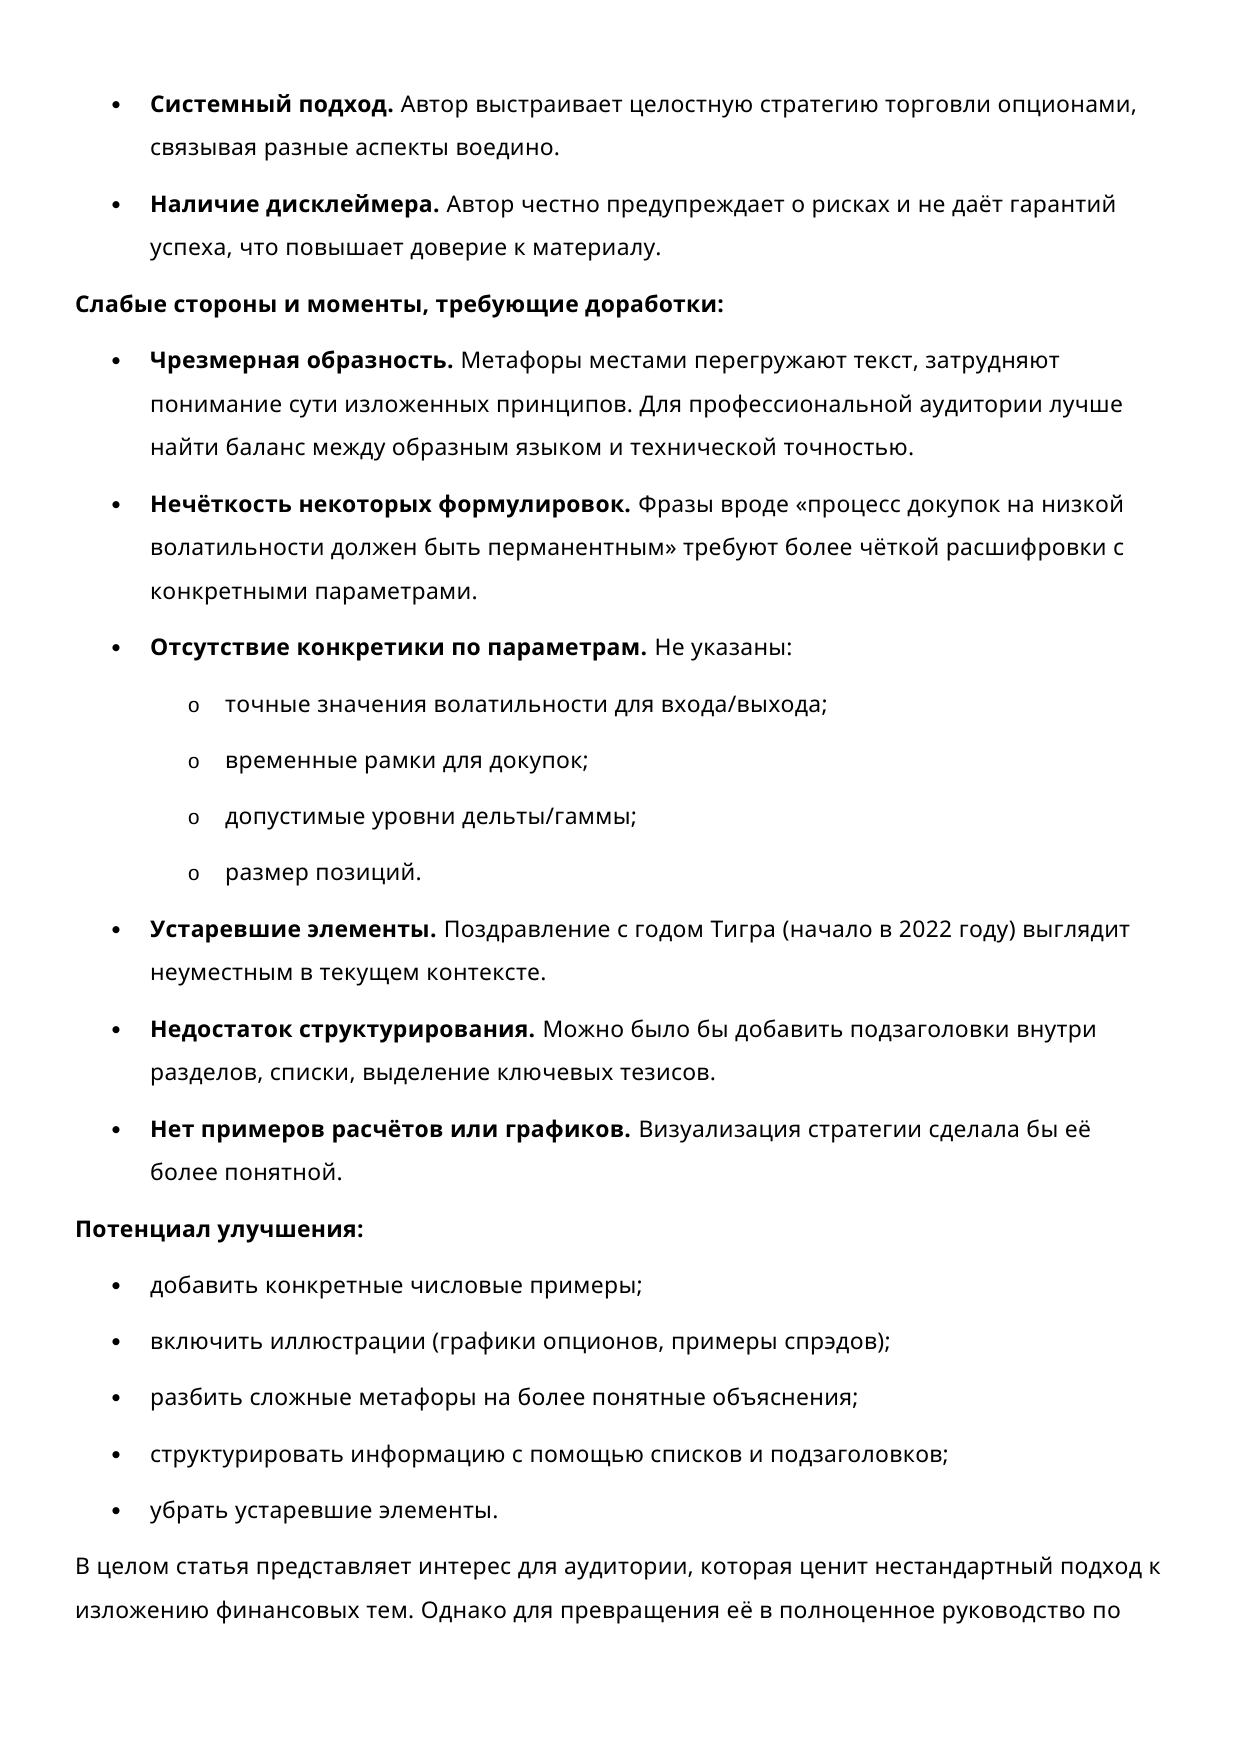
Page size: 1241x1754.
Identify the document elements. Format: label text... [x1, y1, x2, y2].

list Отсутствие конкретики по параметрам. Не указаны: [112, 619, 1165, 662]
list убрать устаревшие элементы. [112, 1481, 1165, 1525]
list Нет примеров расчётов или графиков. Визуализация стратегии сделала бы её более понятной. [112, 1100, 1165, 1187]
list временные рамки для докупок; [187, 731, 1165, 775]
list включить иллюстрации (графики опционов, примеры спрэдов); [112, 1312, 1165, 1356]
list добавить конкретные числовые примеры; [112, 1256, 1165, 1300]
list разбить сложные метафоры на более понятные объяснения; [112, 1369, 1165, 1412]
list Системный подход. Автор выстраивает целостную стратегию торговли опционами, связывая разные аспекты воедино. [112, 75, 1165, 162]
text Потенциал улучшения: [75, 1200, 1165, 1244]
list Чрезмерная образность. Метафоры местами перегружают текст, затрудняют понимание сути изложенных принципов. Для профессиональной аудитории лучше найти баланс между образным языком и технической точностью. [112, 331, 1165, 462]
list Нечёткость некоторых формулировок. Фразы вроде «процесс докупок на низкой волатильности должен быть перманентным» требуют более чёткой расшифровки с конкретными параметрами. [112, 475, 1165, 606]
list Наличие дисклеймера. Автор честно предупреждает о рисках и не даёт гарантий успеха, что повышает доверие к материалу. [112, 175, 1165, 262]
list точные значения волатильности для входа/выхода; [187, 675, 1165, 719]
list Недостаток структурирования. Можно было бы добавить подзаголовки внутри разделов, списки, выделение ключевых тезисов. [112, 1000, 1165, 1087]
list допустимые уровни дельты/гаммы; [187, 787, 1165, 831]
list структурировать информацию с помощью списков и подзаголовков; [112, 1425, 1165, 1469]
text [75, 1537, 1165, 1625]
list размер позиций. [187, 844, 1165, 887]
text Слабые стороны и моменты, требующие доработки: [75, 275, 1165, 319]
list Устаревшие элементы. Поздравление с годом Тигра (начало в 2022 году) выглядит неуместным в текущем контексте. [112, 900, 1165, 987]
